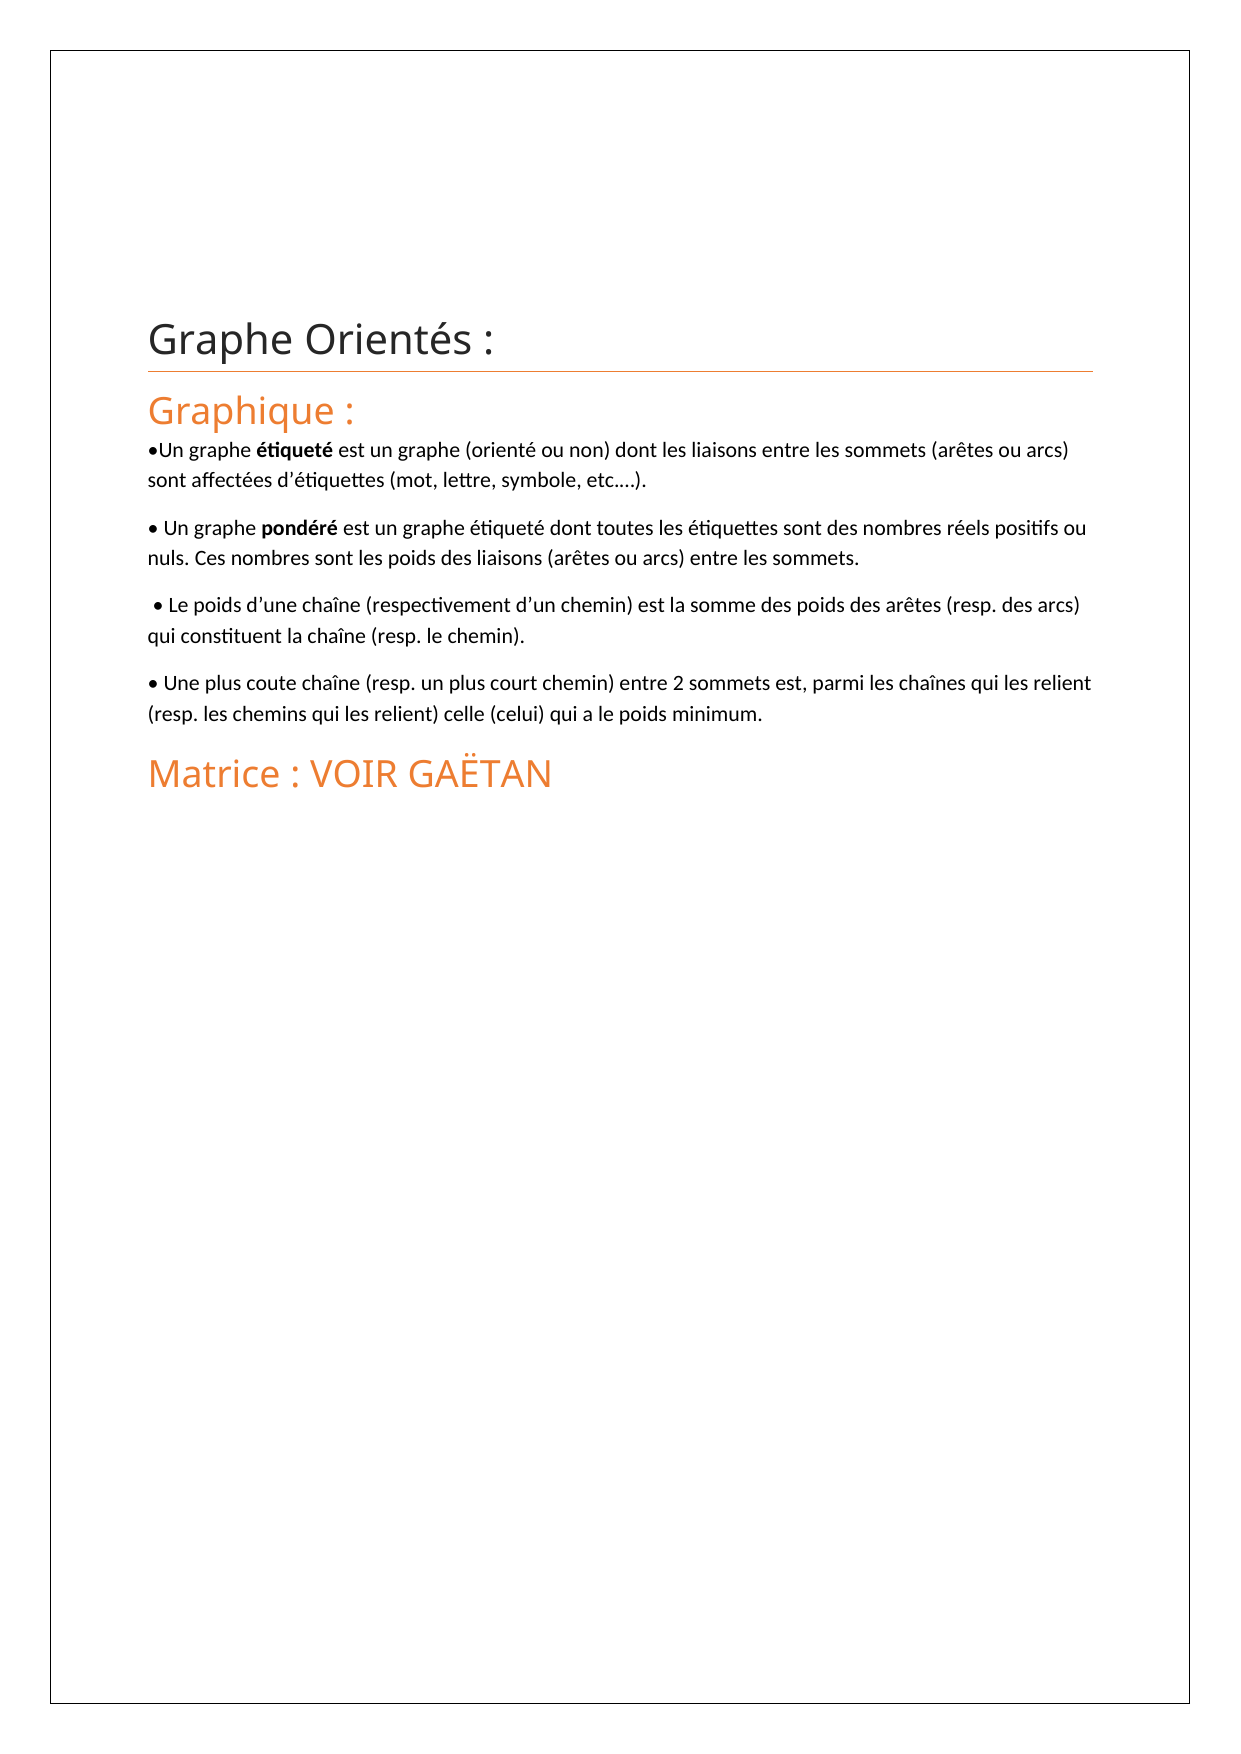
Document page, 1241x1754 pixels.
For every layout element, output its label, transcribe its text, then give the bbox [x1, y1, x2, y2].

text •Un graphe étiqueté est un graphe (orienté ou non) dont les liaisons entre les sommets (arêtes ou arcs) sont affectées d’étiquettes (mot, lettre, symbole, etc.…). [147, 436, 1093, 493]
text • Un graphe pondéré est un graphe étiqueté dont toutes les étiquettes sont des nombres réels positifs ou nuls. Ces nombres sont les poids des liaisons (arêtes ou arcs) entre les sommets. [147, 514, 1093, 571]
subtitle Graphique : [147, 385, 1093, 436]
text • Le poids d’une chaîne (respectivement d’un chemin) est la somme des poids des arêtes (resp. des arcs) qui constituent la chaîne (resp. le chemin). [147, 592, 1093, 649]
subtitle Graphe Orientés : [147, 310, 1093, 372]
subtitle Matrice : VOIR GAËTAN [147, 747, 1093, 798]
text • Une plus coute chaîne (resp. un plus court chemin) entre 2 sommets est, parmi les chaînes qui les relient (resp. les chemins qui les relient) celle (celui) qui a le poids minimum. [147, 669, 1093, 727]
